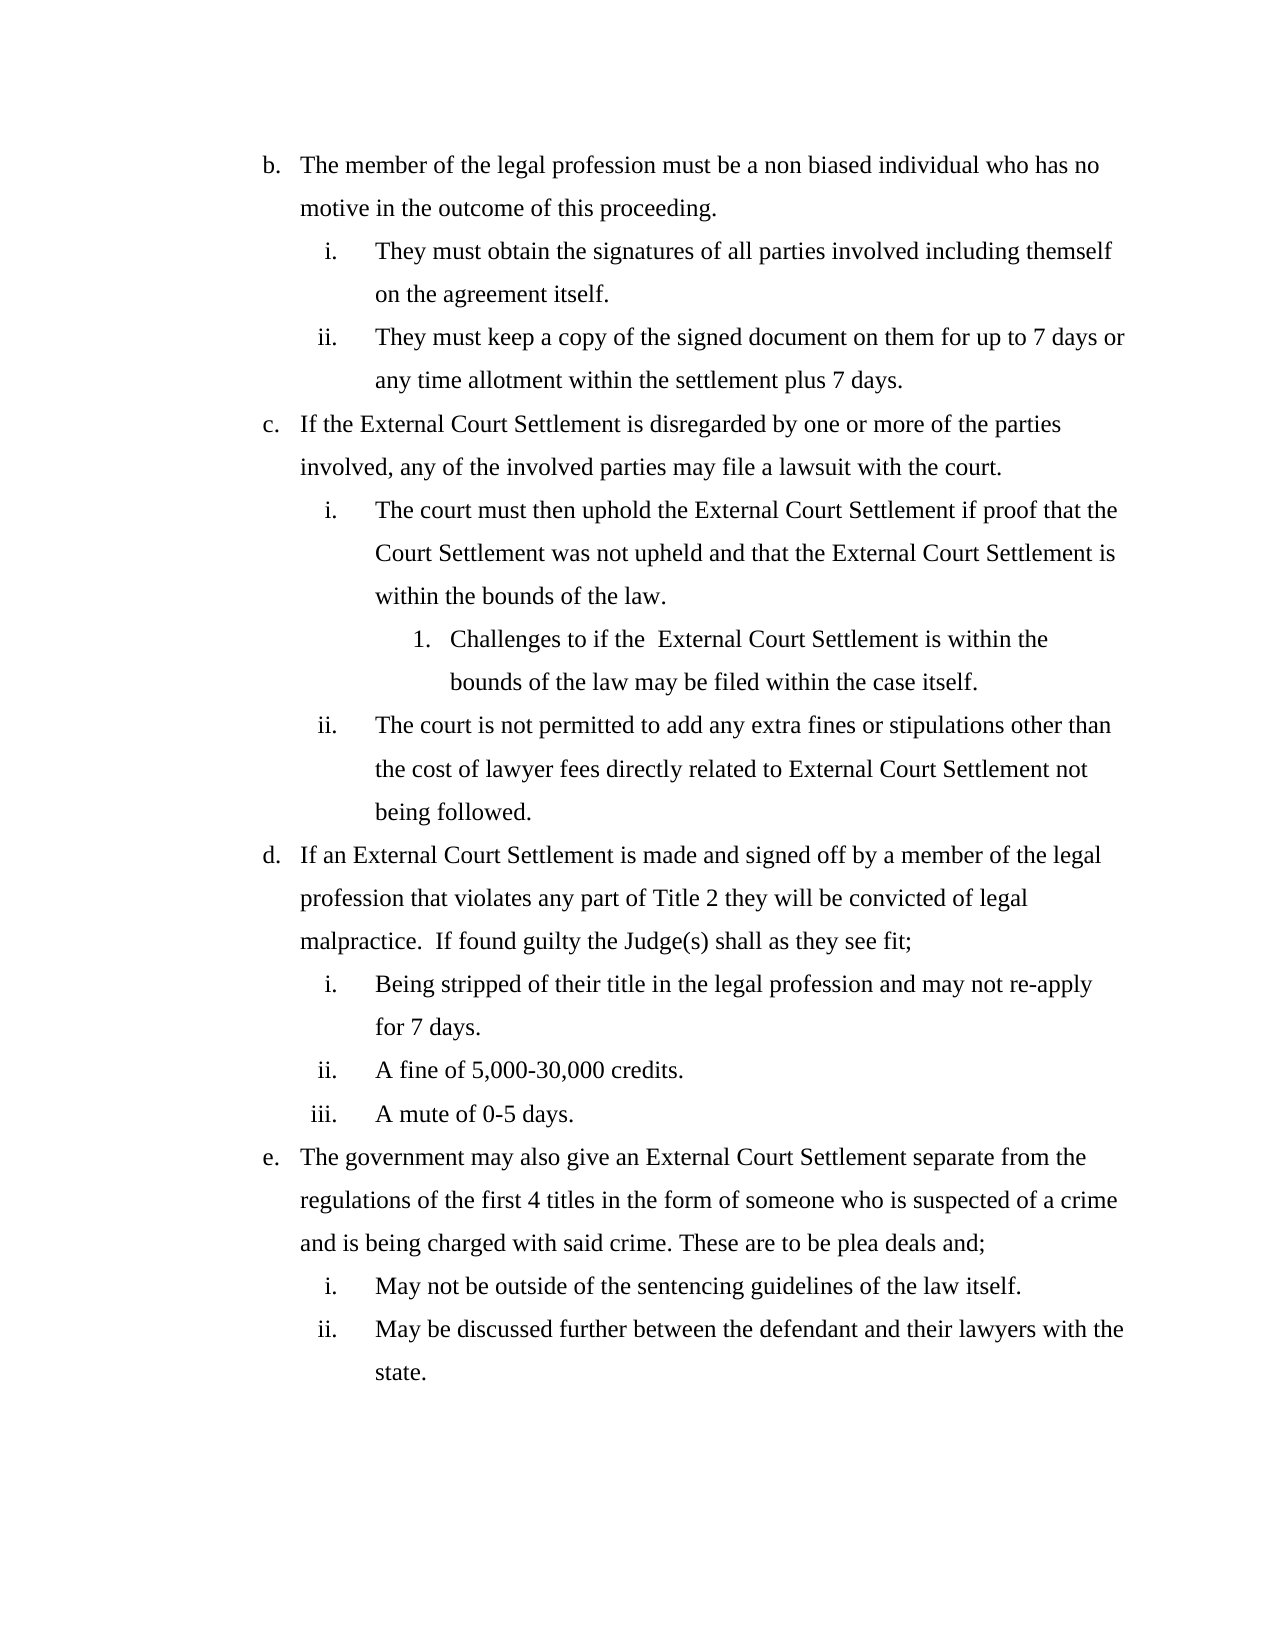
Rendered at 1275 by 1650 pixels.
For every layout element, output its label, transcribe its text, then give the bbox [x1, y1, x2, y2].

list If an External Court Settlement is made and signed off by a member of the legal profession that violates any part of Title 2 they will be convicted of legal malpractice. If found guilty the Judge(s) shall as they see fit; [262, 840, 1125, 955]
list They must keep a copy of the signed document on them for up to 7 days or any time allotment within the settlement plus 7 days. [337, 322, 1125, 394]
list A fine of 5,000-30,000 credits. [337, 1056, 1125, 1084]
list A mute of 0-5 days. [337, 1099, 1125, 1127]
list May not be outside of the sentencing guidelines of the law itself. [337, 1271, 1125, 1300]
list The court is not permitted to add any extra fines or stipulations other than the cost of lawyer fees directly related to External Court Settlement not being followed. [337, 711, 1125, 826]
list If the External Court Settlement is disregarded by one or more of the parties involved, any of the involved parties may file a lawsuit with the court. [262, 409, 1125, 481]
list May be discussed further between the defendant and their lawyers with the state. [337, 1314, 1125, 1386]
list Being stripped of their title in the legal profession and may not re-apply for 7 days. [337, 969, 1125, 1041]
list The member of the legal profession must be a non biased individual who has no motive in the outcome of this proceeding. [262, 150, 1125, 222]
list The court must then uphold the External Court Settlement if proof that the Court Settlement was not upheld and that the External Court Settlement is within the bounds of the law. [337, 495, 1125, 610]
list Challenges to if the External Court Settlement is within the bounds of the law may be filed within the case itself. [412, 624, 1125, 696]
list They must obtain the signatures of all parties involved including themself on the agreement itself. [337, 236, 1125, 308]
list The government may also give an External Court Settlement separate from the regulations of the first 4 titles in the form of someone who is suspected of a crime and is being charged with said crime. These are to be plea deals and; [262, 1142, 1125, 1257]
